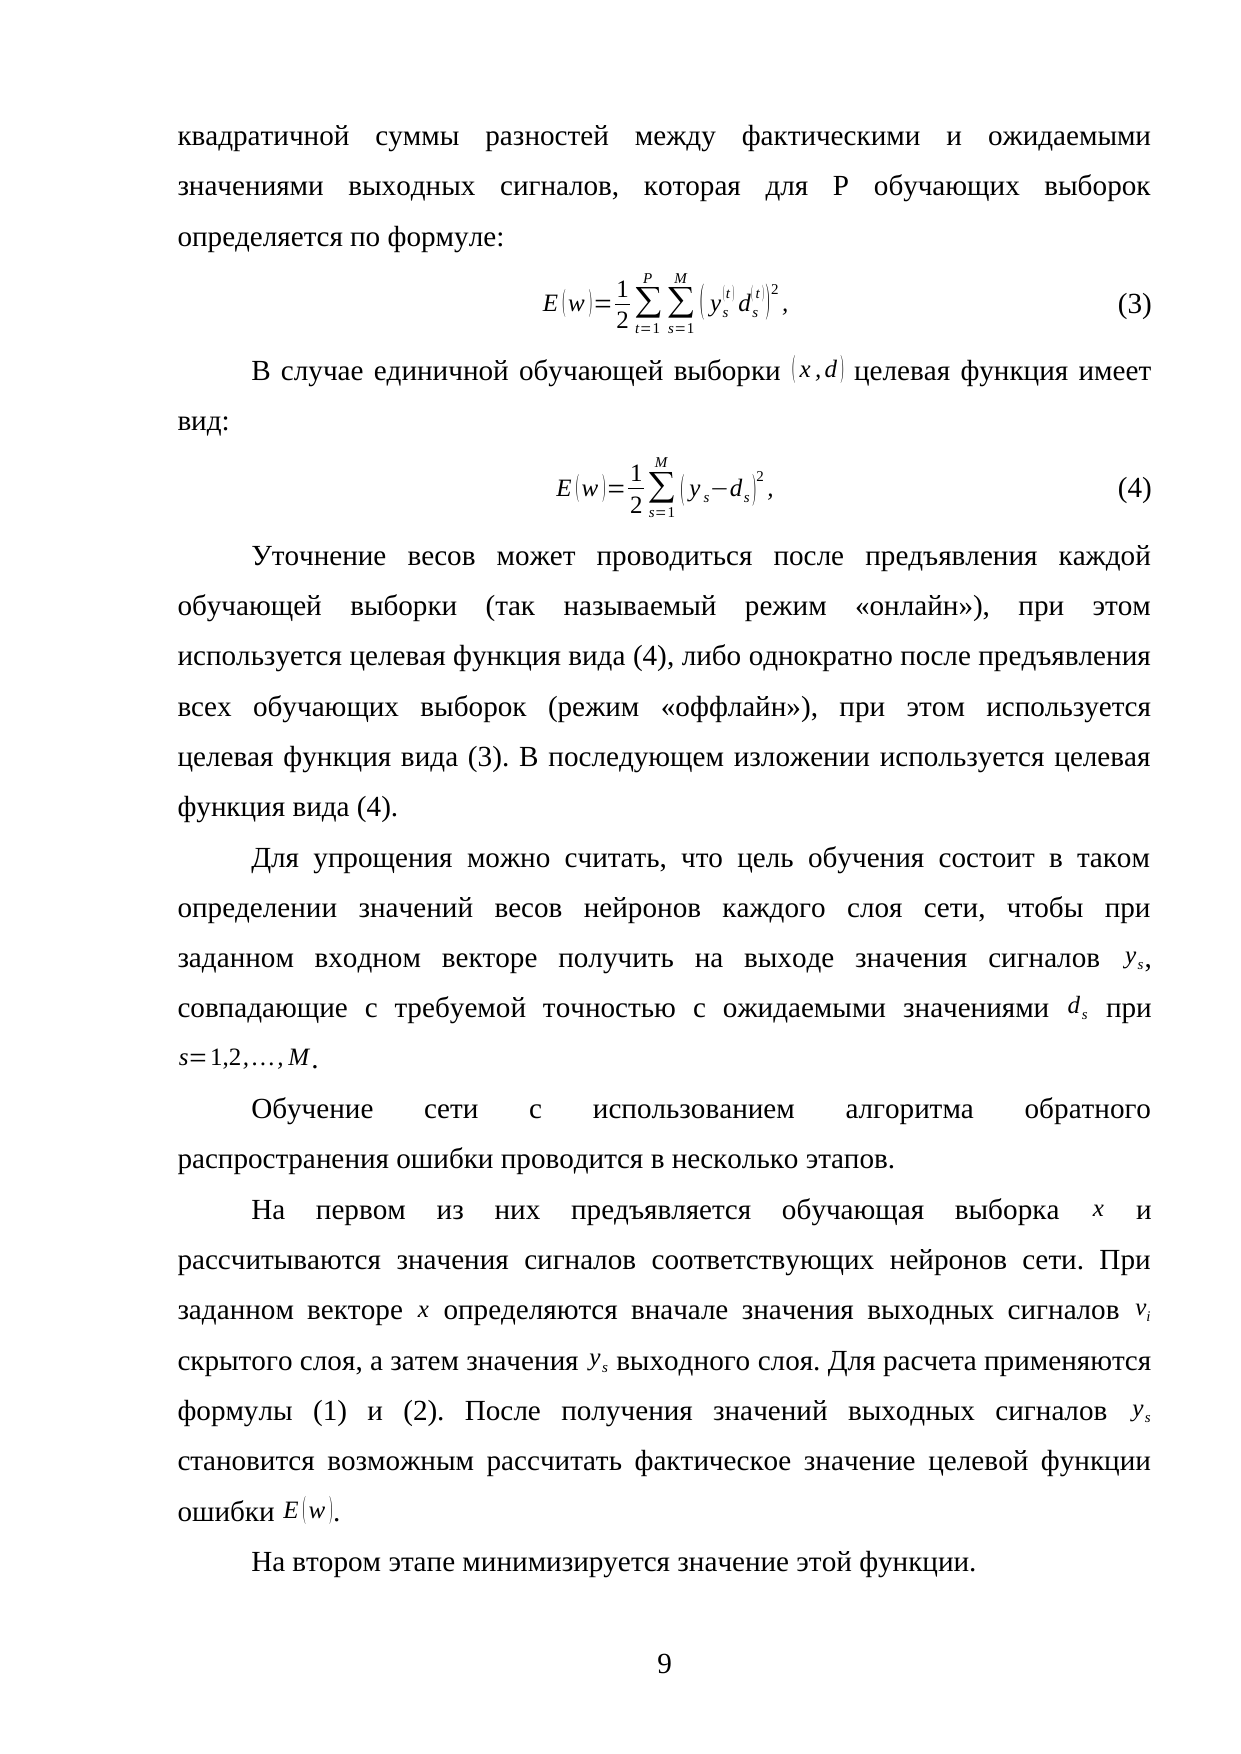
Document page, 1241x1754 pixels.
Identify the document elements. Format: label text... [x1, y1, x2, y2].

text На втором этапе минимизируется значение этой функции. [177, 1544, 1152, 1578]
text Обучение сети с использованием алгоритма обратного распространения ошибки проводится в несколько этапов. [177, 1091, 1152, 1175]
text Уточнение весов может проводиться после предъявления каждой обучающей выборки (так называемый режим «онлайн»), при этом используется целевая функция вида (4), либо однократно после предъявления всех обучающих выборок (режим «оффлайн»), при этом используется целевая функция вида (3). В последующем изложении используется целевая функция вида (4). [177, 538, 1152, 823]
text (3) [251, 269, 1152, 336]
text Для упрощения можно считать, что цель обучения состоит в таком определении значений весов нейронов каждого слоя сети, чтобы при заданном входном векторе получить на выходе значения сигналов , совпадающие с требуемой точностью с ожидаемыми значениями при . [177, 840, 1152, 1074]
text На первом из них предъявляется обучающая выборка и рассчитываются значения сигналов соответствующих нейронов сети. При заданном векторе определяются вначале значения выходных сигналов скрытого слоя, а затем значения выходного слоя. Для расчета применяются формулы (1) и (2). После получения значений выходных сигналов становится возможным рассчитать фактическое значение целевой функции ошибки . [177, 1192, 1152, 1527]
text (4) [251, 454, 1152, 521]
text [177, 118, 1152, 252]
text В случае единичной обучающей выборки целевая функция имеет вид: [177, 353, 1152, 437]
